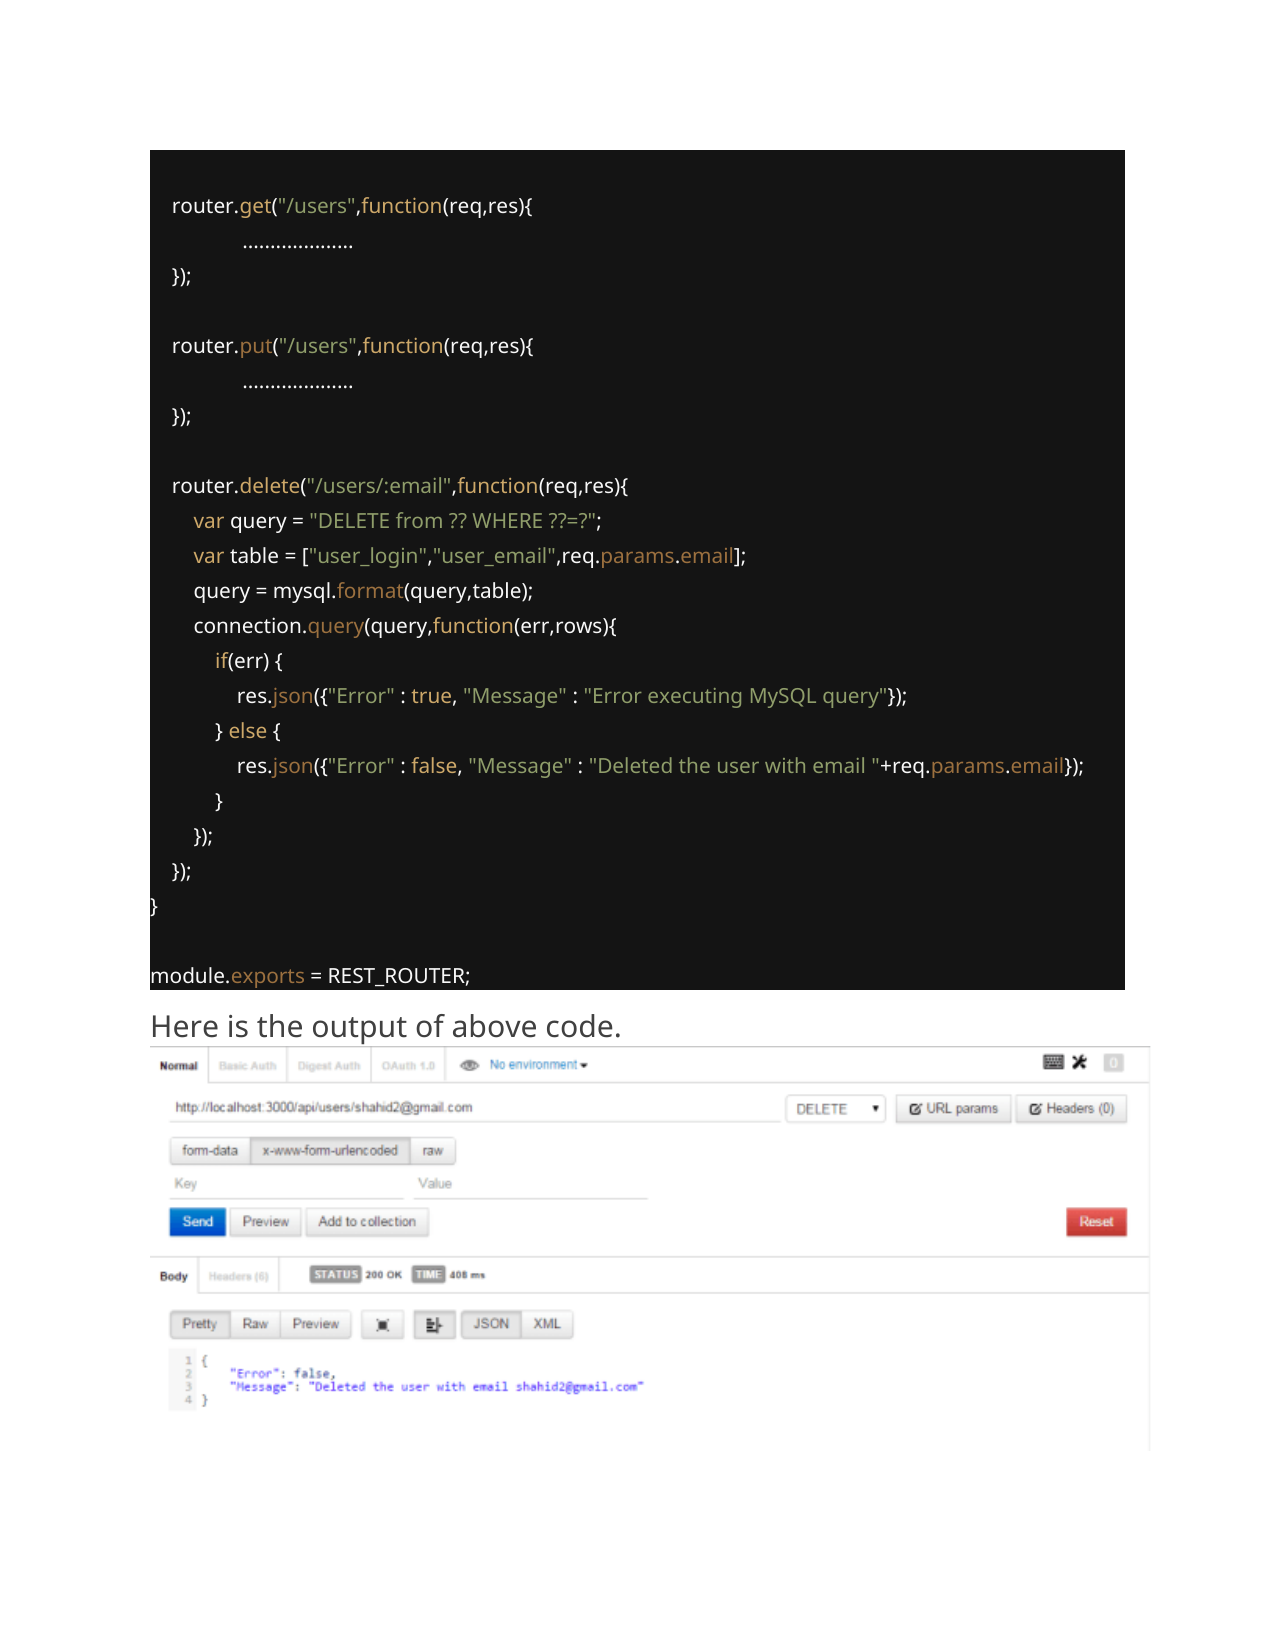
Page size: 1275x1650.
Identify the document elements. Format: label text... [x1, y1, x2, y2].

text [150, 150, 1125, 990]
picture [150, 1046, 1151, 1451]
text Here is the output of above code. You can develop more api’s depending upon your requirement and data model. [150, 1006, 1125, 1046]
